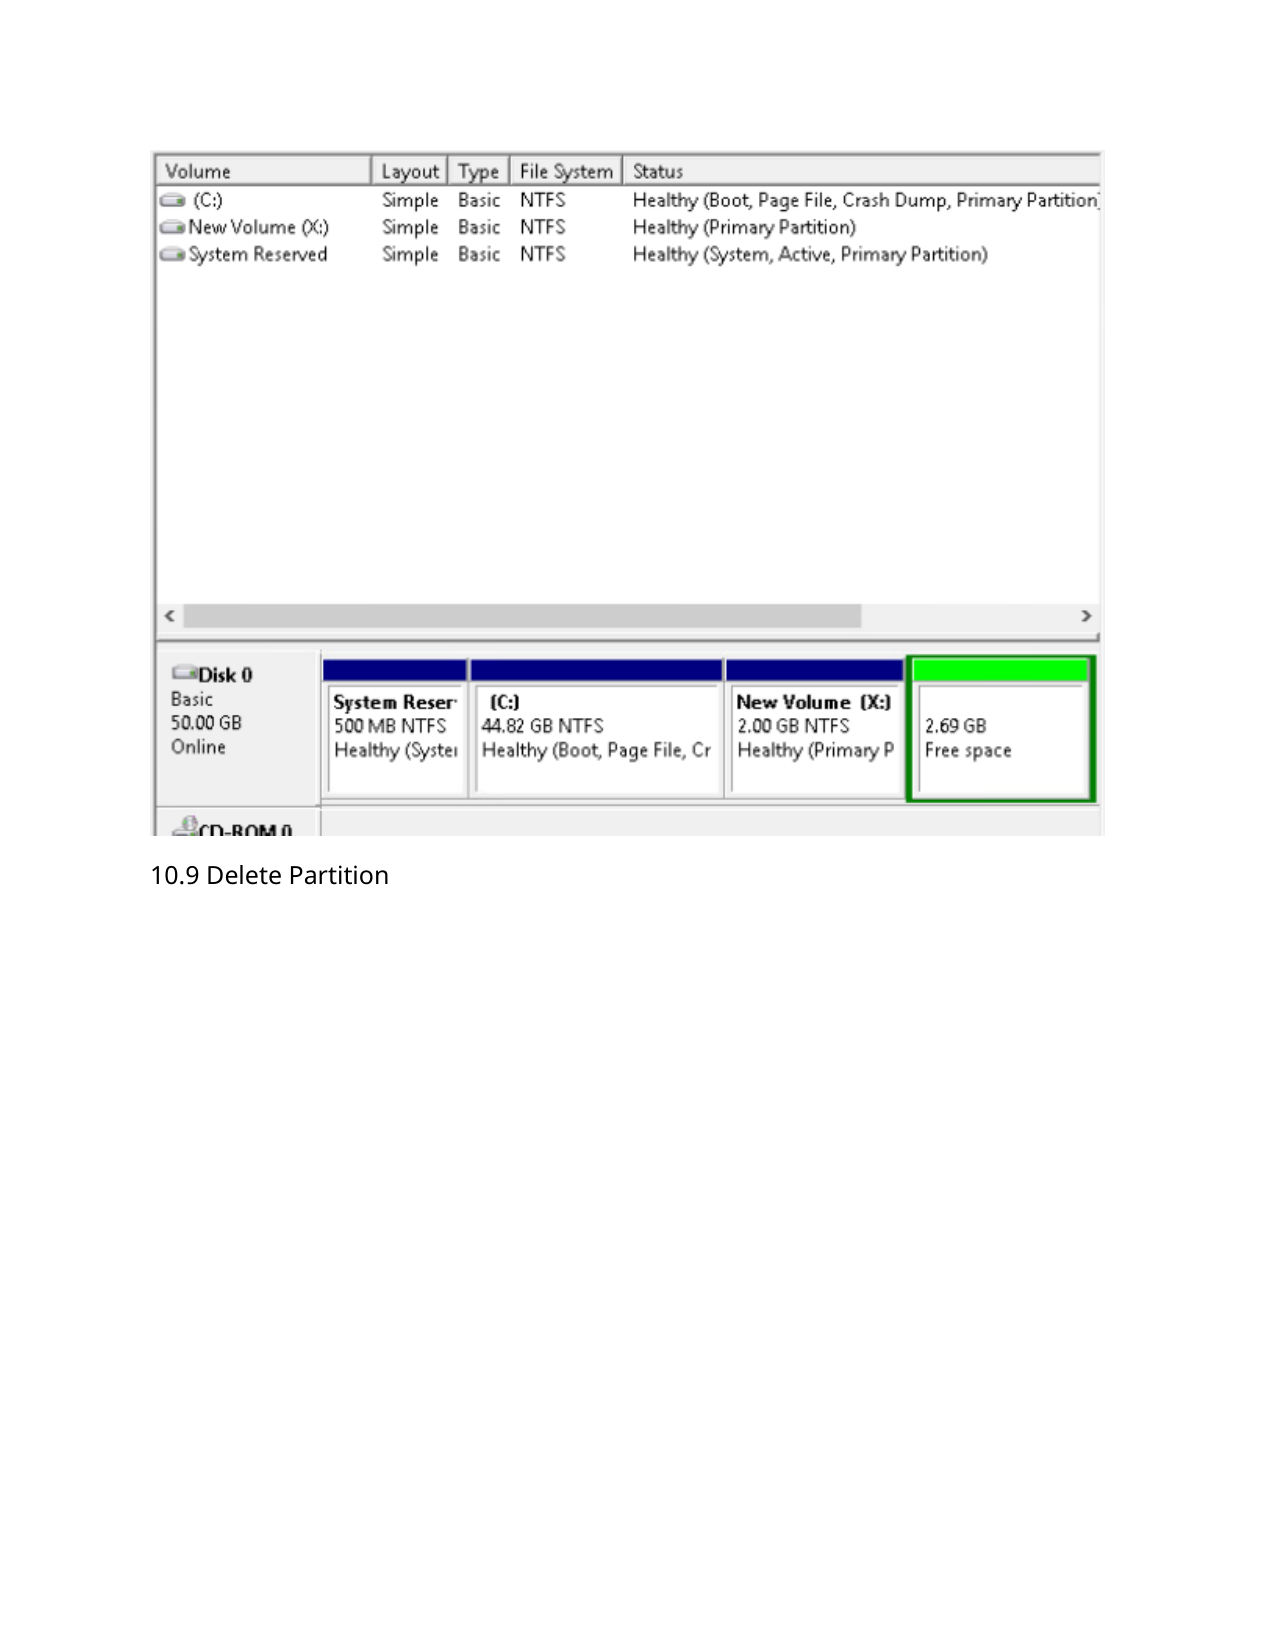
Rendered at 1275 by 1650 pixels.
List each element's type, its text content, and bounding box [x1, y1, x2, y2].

text 10.9 Delete Partition [150, 858, 1125, 892]
picture [150, 150, 1105, 836]
